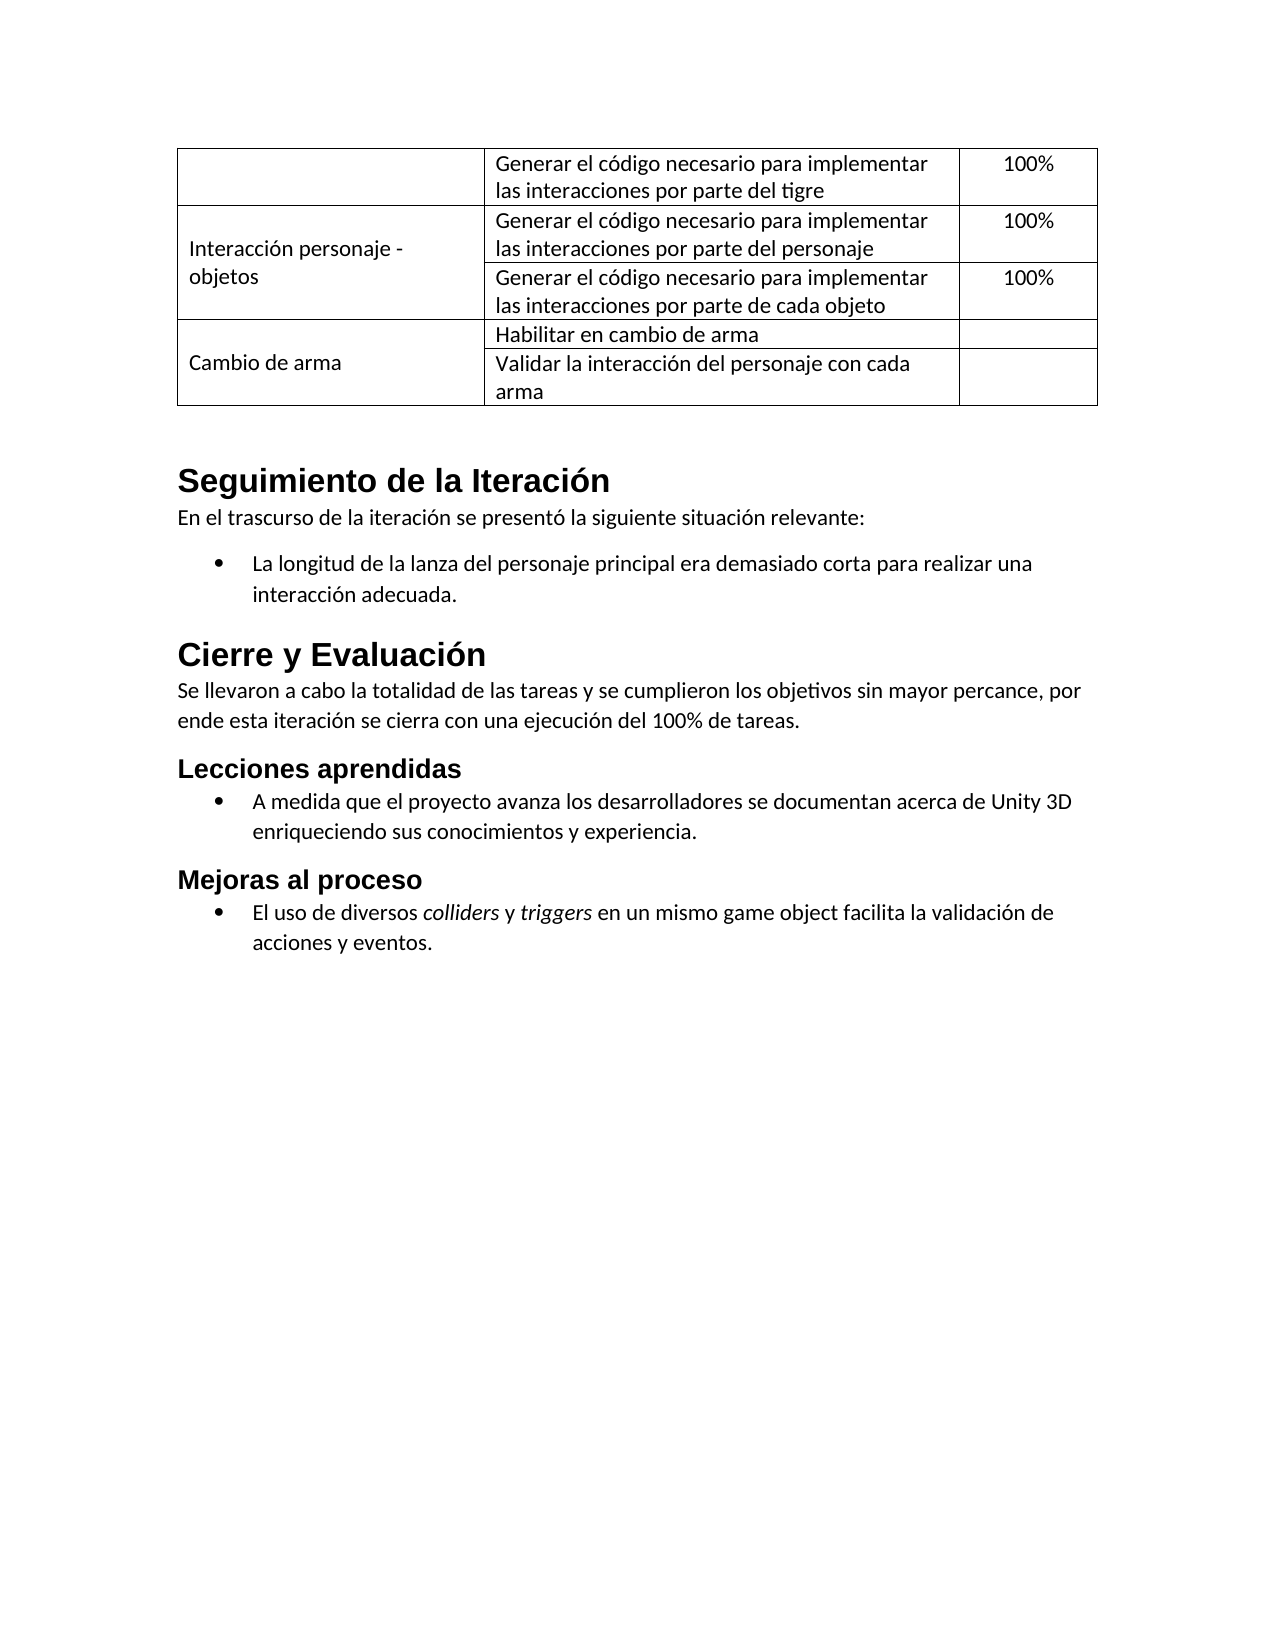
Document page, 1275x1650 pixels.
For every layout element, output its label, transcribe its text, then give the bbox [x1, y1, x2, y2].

table_cell Generar el código necesario para implementar las interacciones por parte de cada objeto [485, 263, 959, 319]
table_cell Cambio de arma [178, 320, 484, 405]
text En el trascurso de la iteración se presentó la siguiente situación relevante: [177, 503, 1098, 531]
subtitle Seguimiento de la Iteración [177, 461, 1098, 500]
table_cell [960, 349, 1097, 405]
table_cell Habilitar en cambio de arma [485, 320, 959, 348]
list A medida que el proyecto avanza los desarrolladores se documentan acerca de Unity 3D enriqueciendo sus conocimientos y experiencia. [215, 787, 1098, 846]
table_cell Generar el código necesario para implementar las interacciones por parte del tigre [485, 149, 959, 205]
table_cell Interacción personaje - objetos [178, 206, 484, 319]
table_cell 100% [960, 149, 1097, 205]
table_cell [485, 206, 959, 262]
list La longitud de la lanza del personaje principal era demasiado corta para realizar una interacción adecuada. [215, 549, 1098, 608]
table_cell 100% [960, 263, 1097, 319]
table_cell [178, 149, 484, 205]
table_cell [960, 320, 1097, 348]
subtitle Mejoras al proceso [177, 864, 1098, 896]
table_cell Validar la interacción del personaje con cada arma [485, 349, 959, 405]
subtitle Lecciones aprendidas [177, 753, 1098, 785]
list El uso de diversos colliders y triggers en un mismo game object facilita la validación de acciones y eventos. [215, 898, 1098, 956]
subtitle Cierre y Evaluación [177, 635, 1098, 673]
table_cell 100% [960, 206, 1097, 262]
text Se llevaron a cabo la totalidad de las tareas y se cumplieron los objetivos sin mayor percance, por ende esta iteración se cierra con una ejecución del 100% de tareas. [177, 676, 1098, 735]
